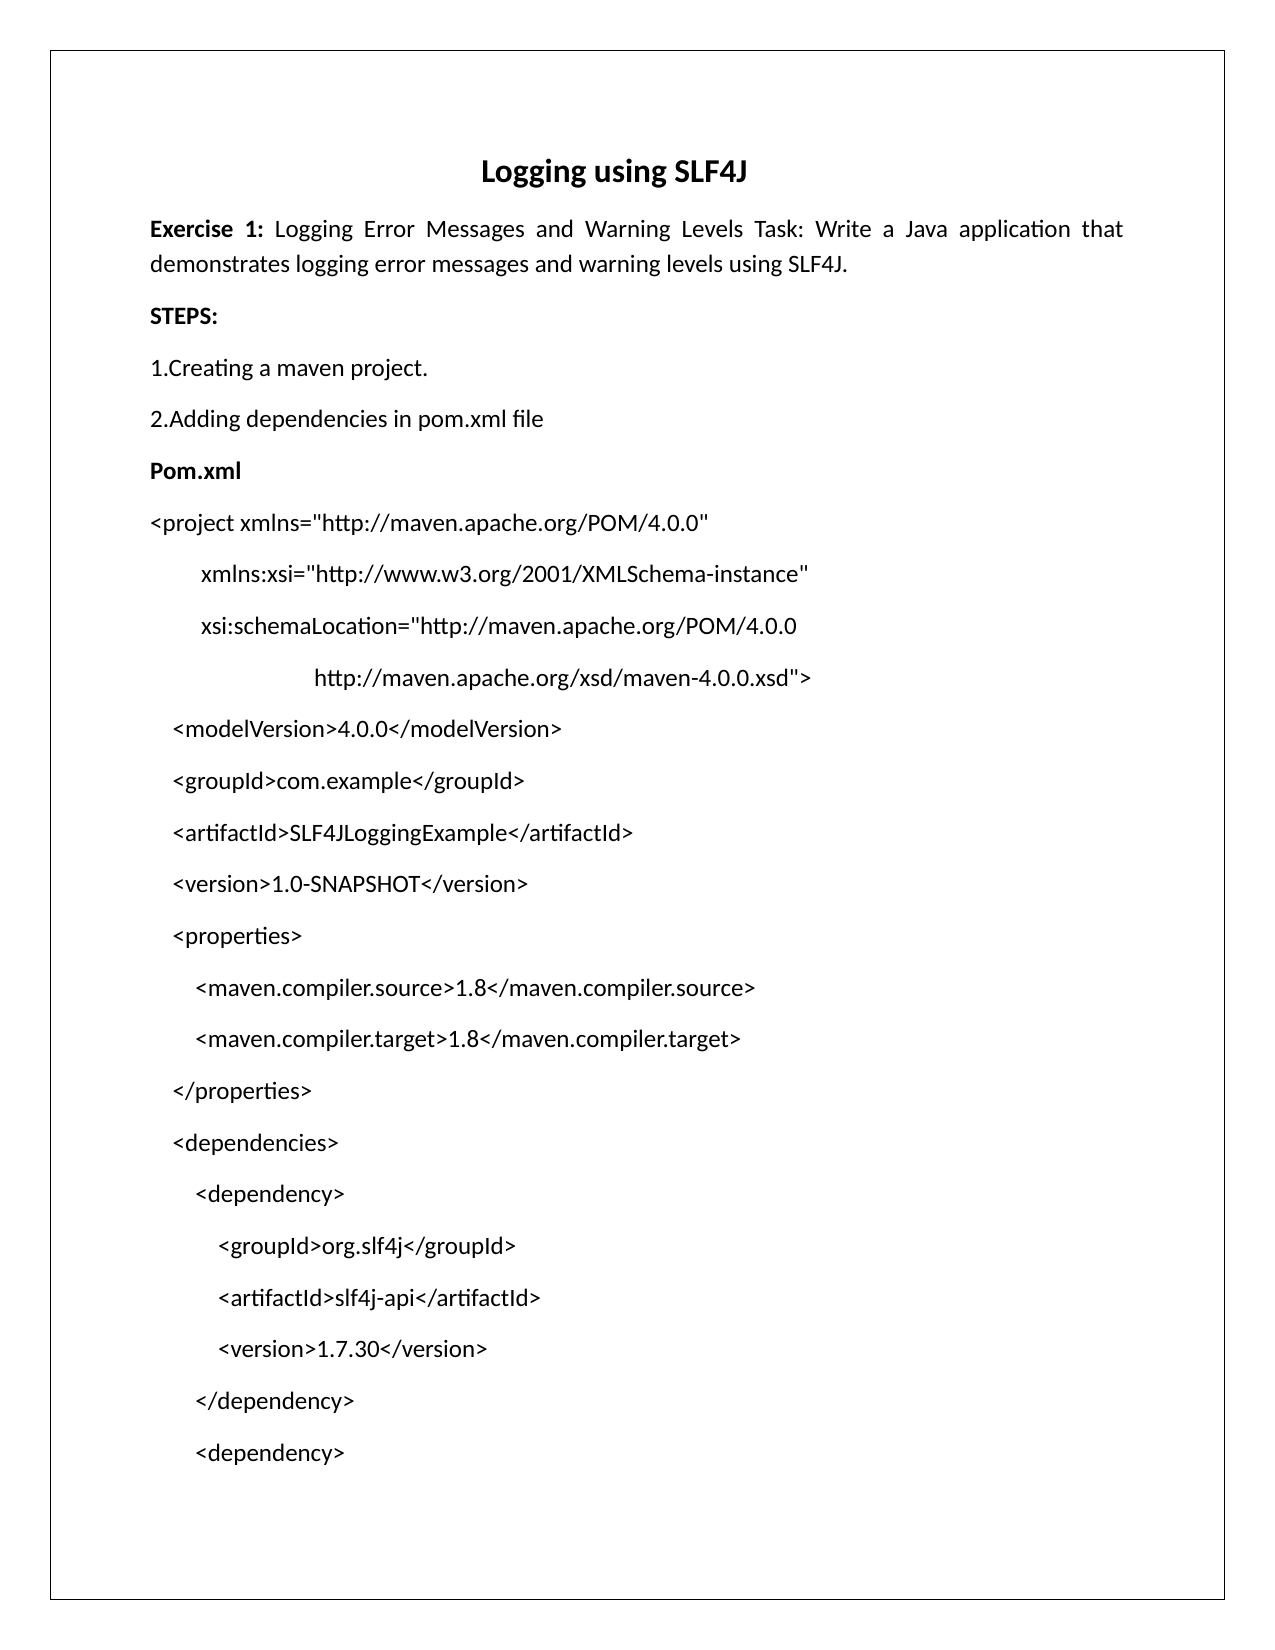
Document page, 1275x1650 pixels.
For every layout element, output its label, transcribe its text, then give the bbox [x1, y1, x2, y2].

text 1.Creating a maven project. [150, 352, 1125, 382]
text </dependency> [150, 1385, 1125, 1416]
text <groupId>com.example</groupId> [150, 765, 1125, 796]
text <dependencies> [150, 1127, 1125, 1157]
text Logging using SLF4J [150, 150, 1125, 191]
text http://maven.apache.org/xsd/maven-4.0.0.xsd"> [150, 662, 1125, 692]
text xsi:schemaLocation="http://maven.apache.org/POM/4.0.0 [150, 610, 1125, 641]
text <maven.compiler.target>1.8</maven.compiler.target> [150, 1023, 1125, 1054]
text </properties> [150, 1075, 1125, 1106]
text <dependency> [150, 1437, 1125, 1467]
text <project xmlns="http://maven.apache.org/POM/4.0.0" [150, 507, 1125, 537]
text <properties> [150, 920, 1125, 951]
text <version>1.0-SNAPSHOT</version> [150, 868, 1125, 899]
text <version>1.7.30</version> [150, 1333, 1125, 1364]
text <artifactId>SLF4JLoggingExample</artifactId> [150, 817, 1125, 847]
text <groupId>org.slf4j</groupId> [150, 1230, 1125, 1261]
text <maven.compiler.source>1.8</maven.compiler.source> [150, 972, 1125, 1002]
text Pom.xml [150, 455, 1125, 486]
text 2.Adding dependencies in pom.xml file [150, 403, 1125, 434]
text <artifactId>slf4j-api</artifactId> [150, 1282, 1125, 1312]
text xmlns:xsi="http://www.w3.org/2001/XMLSchema-instance" [150, 558, 1125, 589]
text <modelVersion>4.0.0</modelVersion> [150, 713, 1125, 744]
text <dependency> [150, 1178, 1125, 1209]
text Exercise 1: Logging Error Messages and Warning Levels Task: Write a Java application that demonstrates logging error messages and warning levels using SLF4J. [150, 213, 1125, 279]
text STEPS: [150, 300, 1125, 331]
